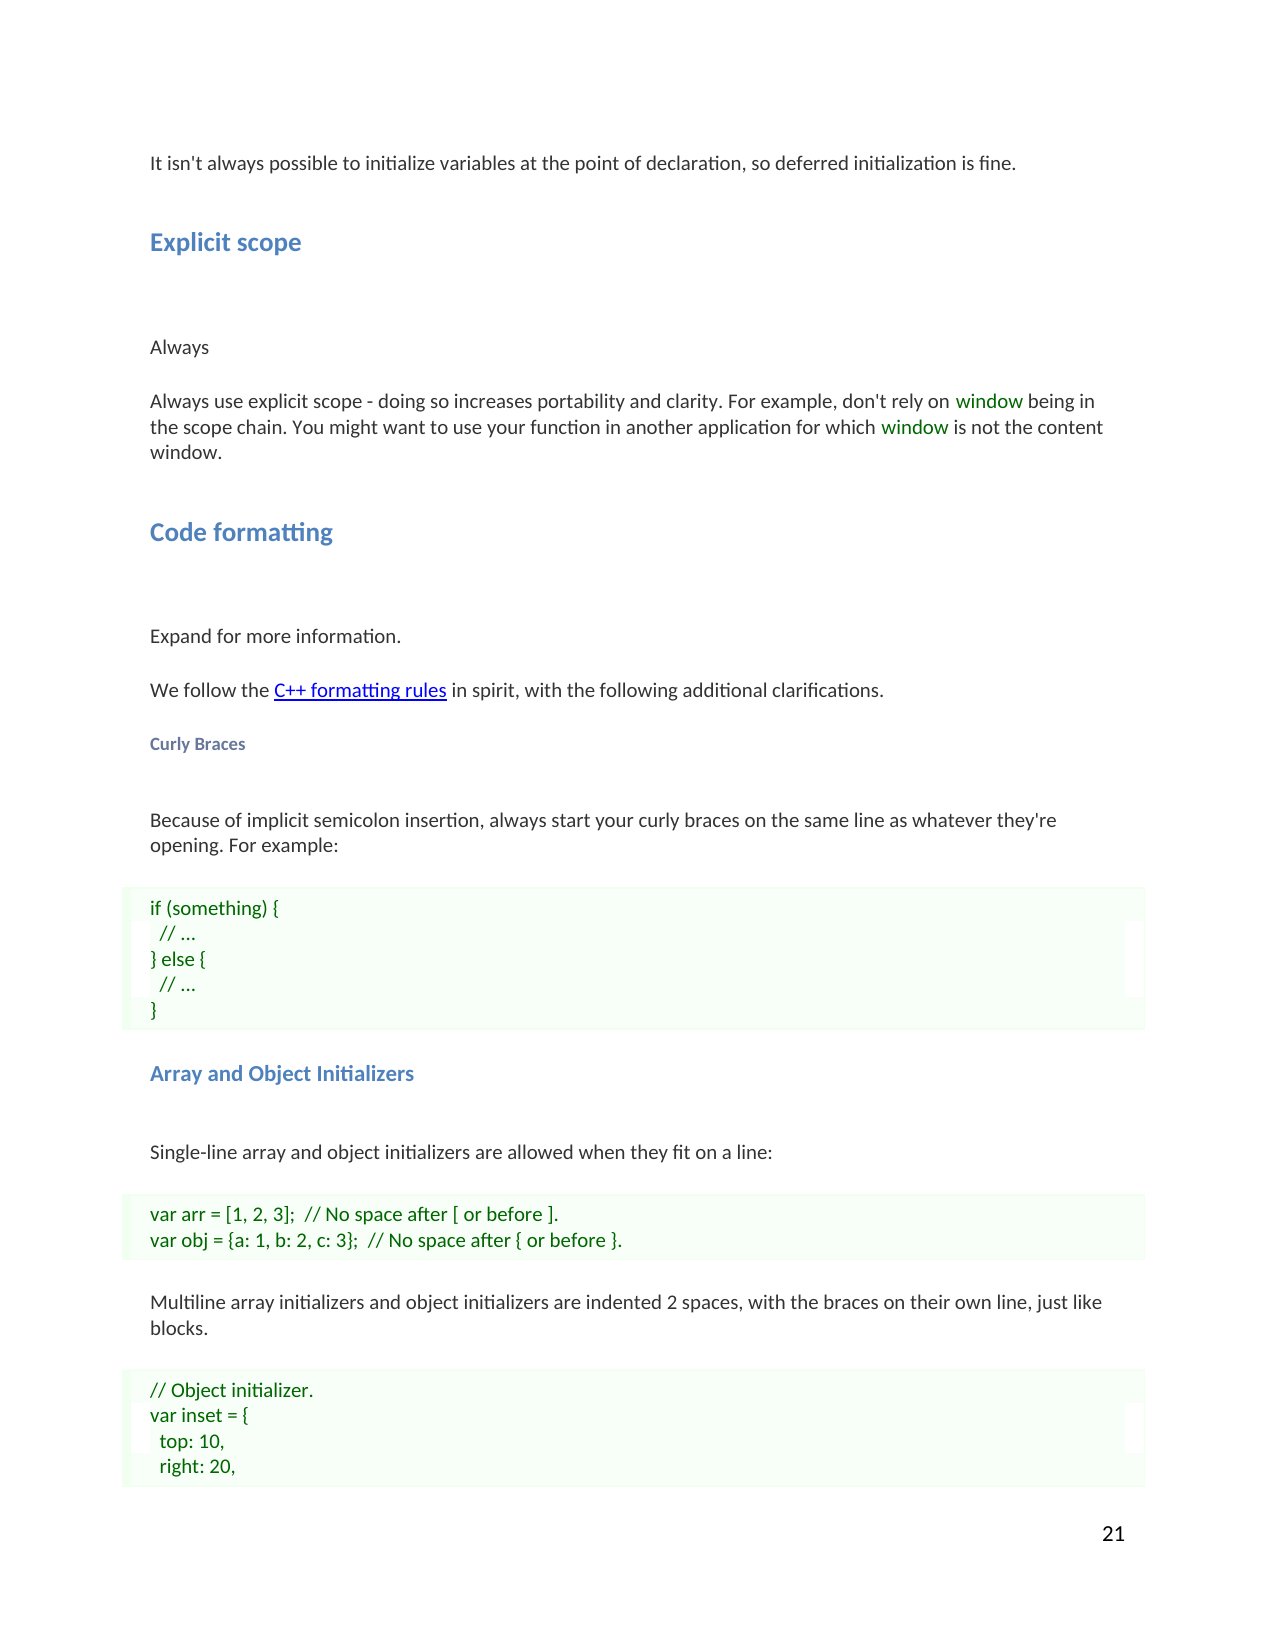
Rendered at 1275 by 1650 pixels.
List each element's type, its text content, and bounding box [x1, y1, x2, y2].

text // ... [150, 921, 1125, 946]
text Single-line array and object initializers are allowed when they fit on a line: [150, 1116, 1125, 1165]
text var arr = [1, 2, 3]; // No space after [ or before ]. [131, 1196, 1144, 1219]
text } [131, 989, 1144, 1028]
text Explicit scope [150, 225, 1125, 258]
text Always [150, 308, 1125, 359]
text Because of implicit semicolon insertion, always start your curly braces on the same line as whatever they're opening. For example: [150, 784, 1125, 858]
text right: 20, [131, 1446, 1144, 1485]
text // ... [150, 971, 1125, 989]
text var obj = {a: 1, b: 2, c: 3}; // No space after { or before }. [131, 1219, 1144, 1259]
text Curly Braces [150, 732, 1125, 755]
text Expand for more information. [150, 598, 1125, 648]
text if (something) { [131, 889, 1144, 921]
text Always use explicit scope - doing so increases portability and clarity. For example, don't rely on window being in the scope chain. You might want to use your function in another application for which window is not the content window. [150, 388, 1125, 465]
text top: 10, [150, 1428, 1125, 1446]
text Array and Object Initializers [150, 1059, 1125, 1087]
text We follow the C++ formatting rules in spirit, with the following additional clarifications. [150, 678, 1125, 703]
text Code formatting [150, 515, 1125, 548]
text var inset = { [150, 1403, 1125, 1428]
text It isn't always possible to initialize variables at the point of declaration, so deferred initialization is fine. [150, 150, 1125, 175]
text Multiline array initializers and object initializers are indented 2 spaces, with the braces on their own line, just like blocks. [150, 1289, 1125, 1340]
text } else { [150, 946, 1125, 971]
text // Object initializer. [131, 1371, 1144, 1403]
